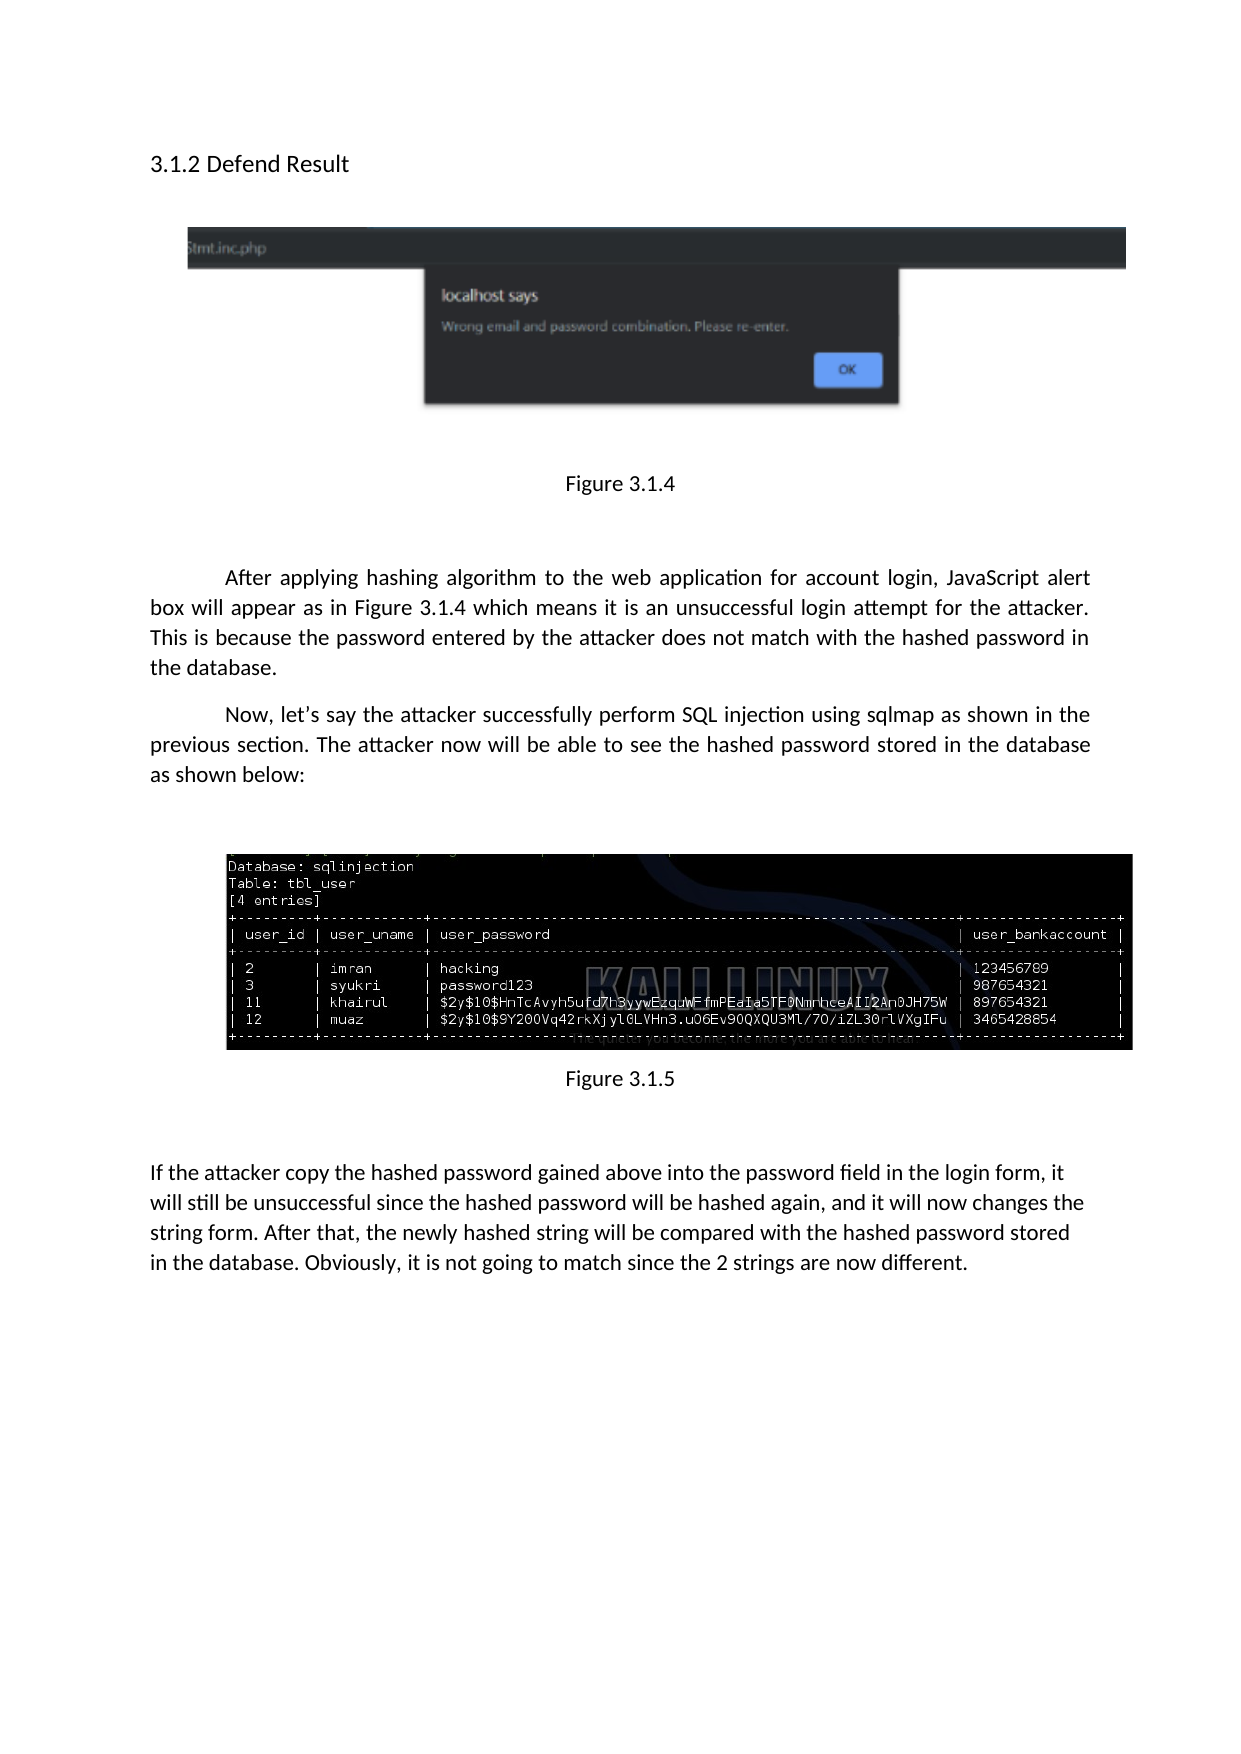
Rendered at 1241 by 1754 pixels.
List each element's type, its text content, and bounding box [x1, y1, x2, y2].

subtitle Defend Result [150, 148, 1171, 178]
text Now, let’s say the attacker successfully perform SQL injection using sqlmap as shown in the previous section. The attacker now will be able to see the hashed password stored in the database as shown below: [150, 700, 1091, 788]
text After applying hashing algorithm to the web application for account login, JavaScript alert box will appear as in Figure 3.1.4 which means it is an unsuccessful login attempt for the attacker. This is because the password entered by the attacker does not match with the hashed password in the database. [150, 563, 1091, 681]
text Figure 3.1.4 [148, 469, 1092, 497]
text If the attacker copy the hashed password gained above into the password field in the login form, it will still be unsuccessful since the hashed password will be hashed again, and it will now changes the string form. After that, the newly hashed string will be compared with the hashed password stored in the database. Obviously, it is not going to match since the 2 strings are now different. [150, 1158, 1086, 1276]
picture [187, 227, 1126, 415]
picture [225, 854, 1133, 1050]
